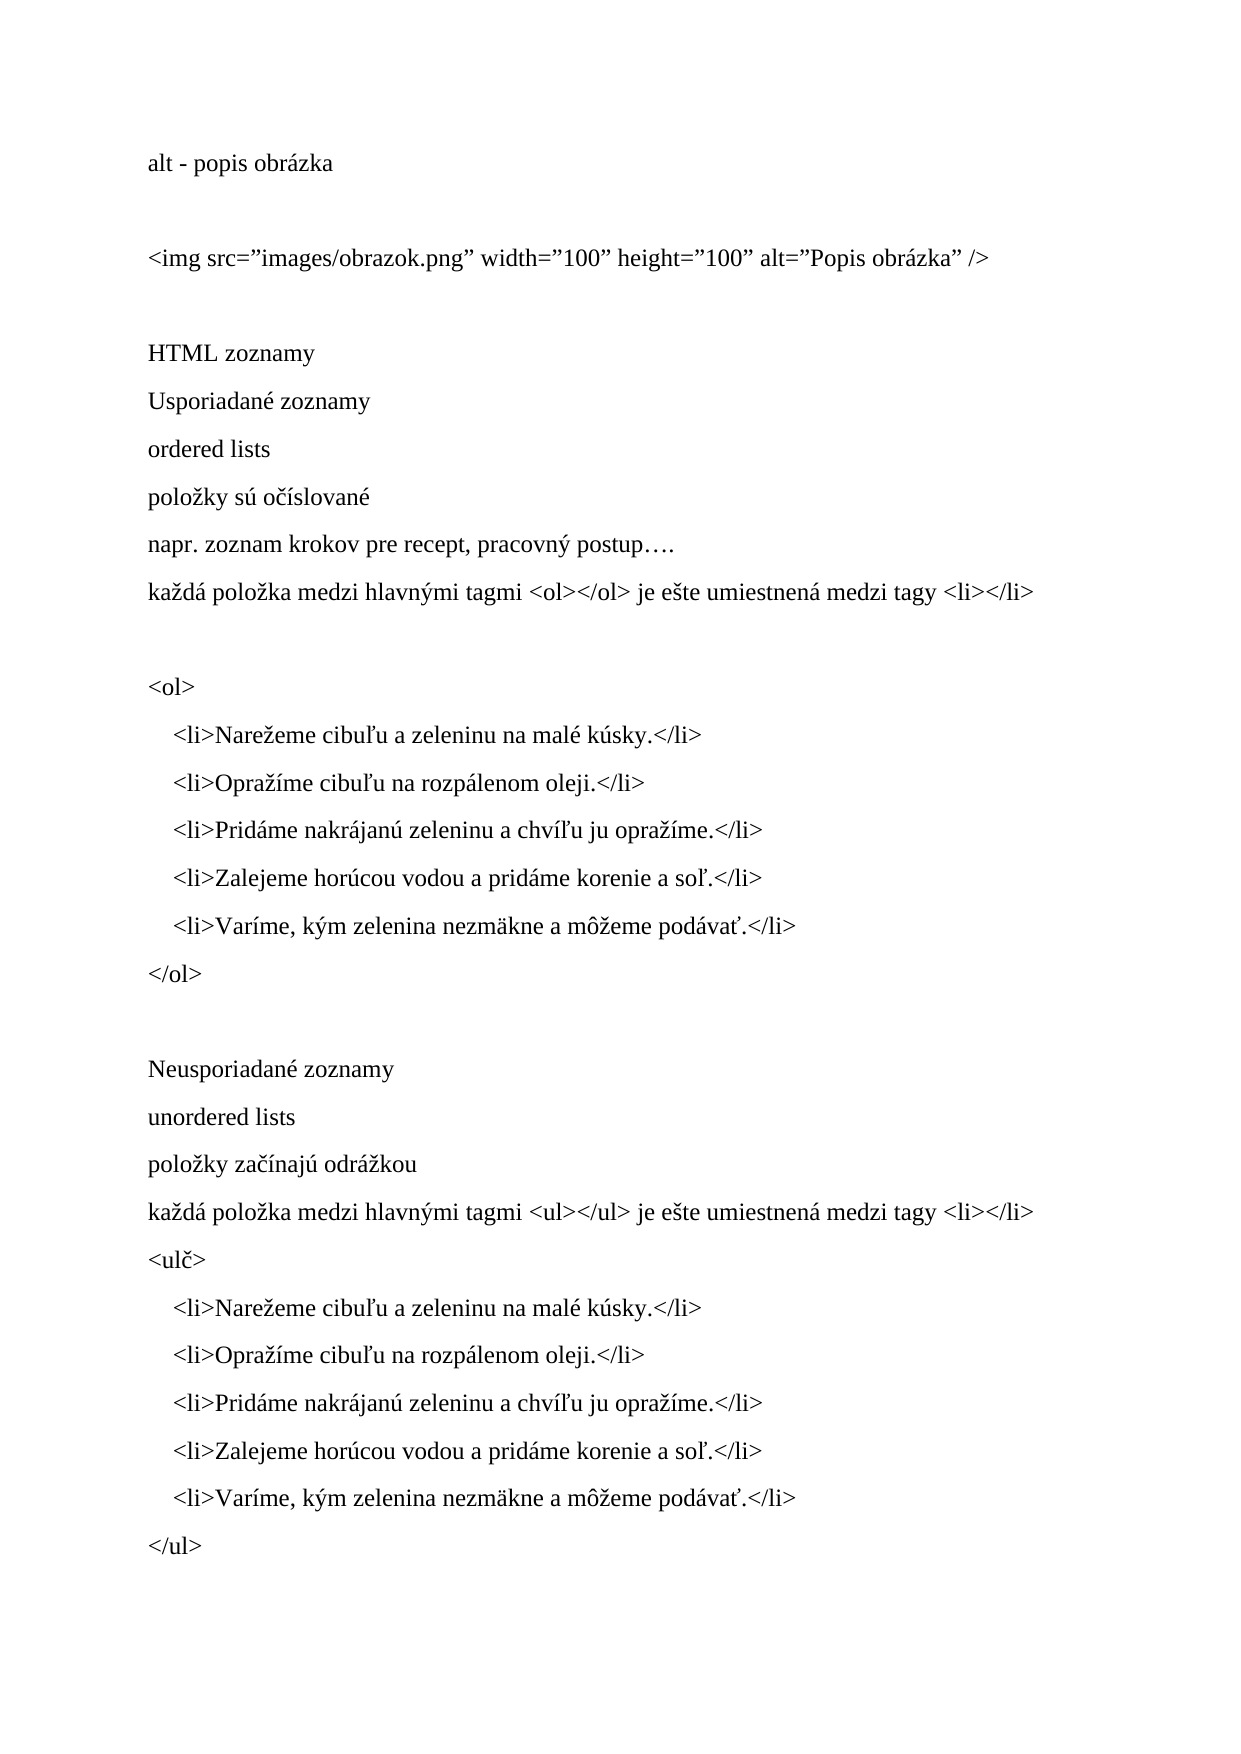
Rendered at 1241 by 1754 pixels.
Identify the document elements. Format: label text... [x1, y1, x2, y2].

text <li>Opražíme cibuľu na rozpálenom oleji.</li> [148, 1340, 1093, 1369]
text <ol> [148, 672, 1093, 701]
text Usporiadané zoznamy [148, 386, 1093, 415]
text unordered lists [148, 1102, 1093, 1131]
text ordered lists [148, 434, 1093, 463]
text </ul> [148, 1531, 1093, 1560]
text <li>Narežeme cibuľu a zeleninu na malé kúsky.</li> [148, 720, 1093, 749]
text <li>Zalejeme horúcou vodou a pridáme korenie a soľ.</li> [148, 863, 1093, 892]
text každá položka medzi hlavnými tagmi <ul></ul> je ešte umiestnená medzi tagy <li></li> [148, 1197, 1093, 1226]
text <li>Zalejeme horúcou vodou a pridáme korenie a soľ.</li> [148, 1436, 1093, 1464]
text položky začínajú odrážkou [148, 1149, 1093, 1178]
text <img src=”images/obrazok.png” width=”100” height=”100” alt=”Popis obrázka” /> [148, 243, 1093, 272]
text každá položka medzi hlavnými tagmi <ol></ol> je ešte umiestnená medzi tagy <li></li> [148, 577, 1093, 606]
text HTML zoznamy [148, 338, 1093, 367]
text </ol> [148, 959, 1093, 987]
text napr. zoznam krokov pre recept, pracovný postup…. [148, 529, 1093, 558]
text Neusporiadané zoznamy [148, 1054, 1093, 1083]
text <li>Narežeme cibuľu a zeleninu na malé kúsky.</li> [148, 1293, 1093, 1321]
text <li>Opražíme cibuľu na rozpálenom oleji.</li> [148, 768, 1093, 797]
text <li>Pridáme nakrájanú zeleninu a chvíľu ju opražíme.</li> [148, 816, 1093, 844]
text <li>Varíme, kým zelenina nezmäkne a môžeme podávať.</li> [148, 1483, 1093, 1512]
text <ulč> [148, 1245, 1093, 1274]
text položky sú očíslované [148, 482, 1093, 510]
text <li>Varíme, kým zelenina nezmäkne a môžeme podávať.</li> [148, 911, 1093, 940]
text <li>Pridáme nakrájanú zeleninu a chvíľu ju opražíme.</li> [148, 1388, 1093, 1417]
text alt - popis obrázka [148, 148, 1093, 176]
